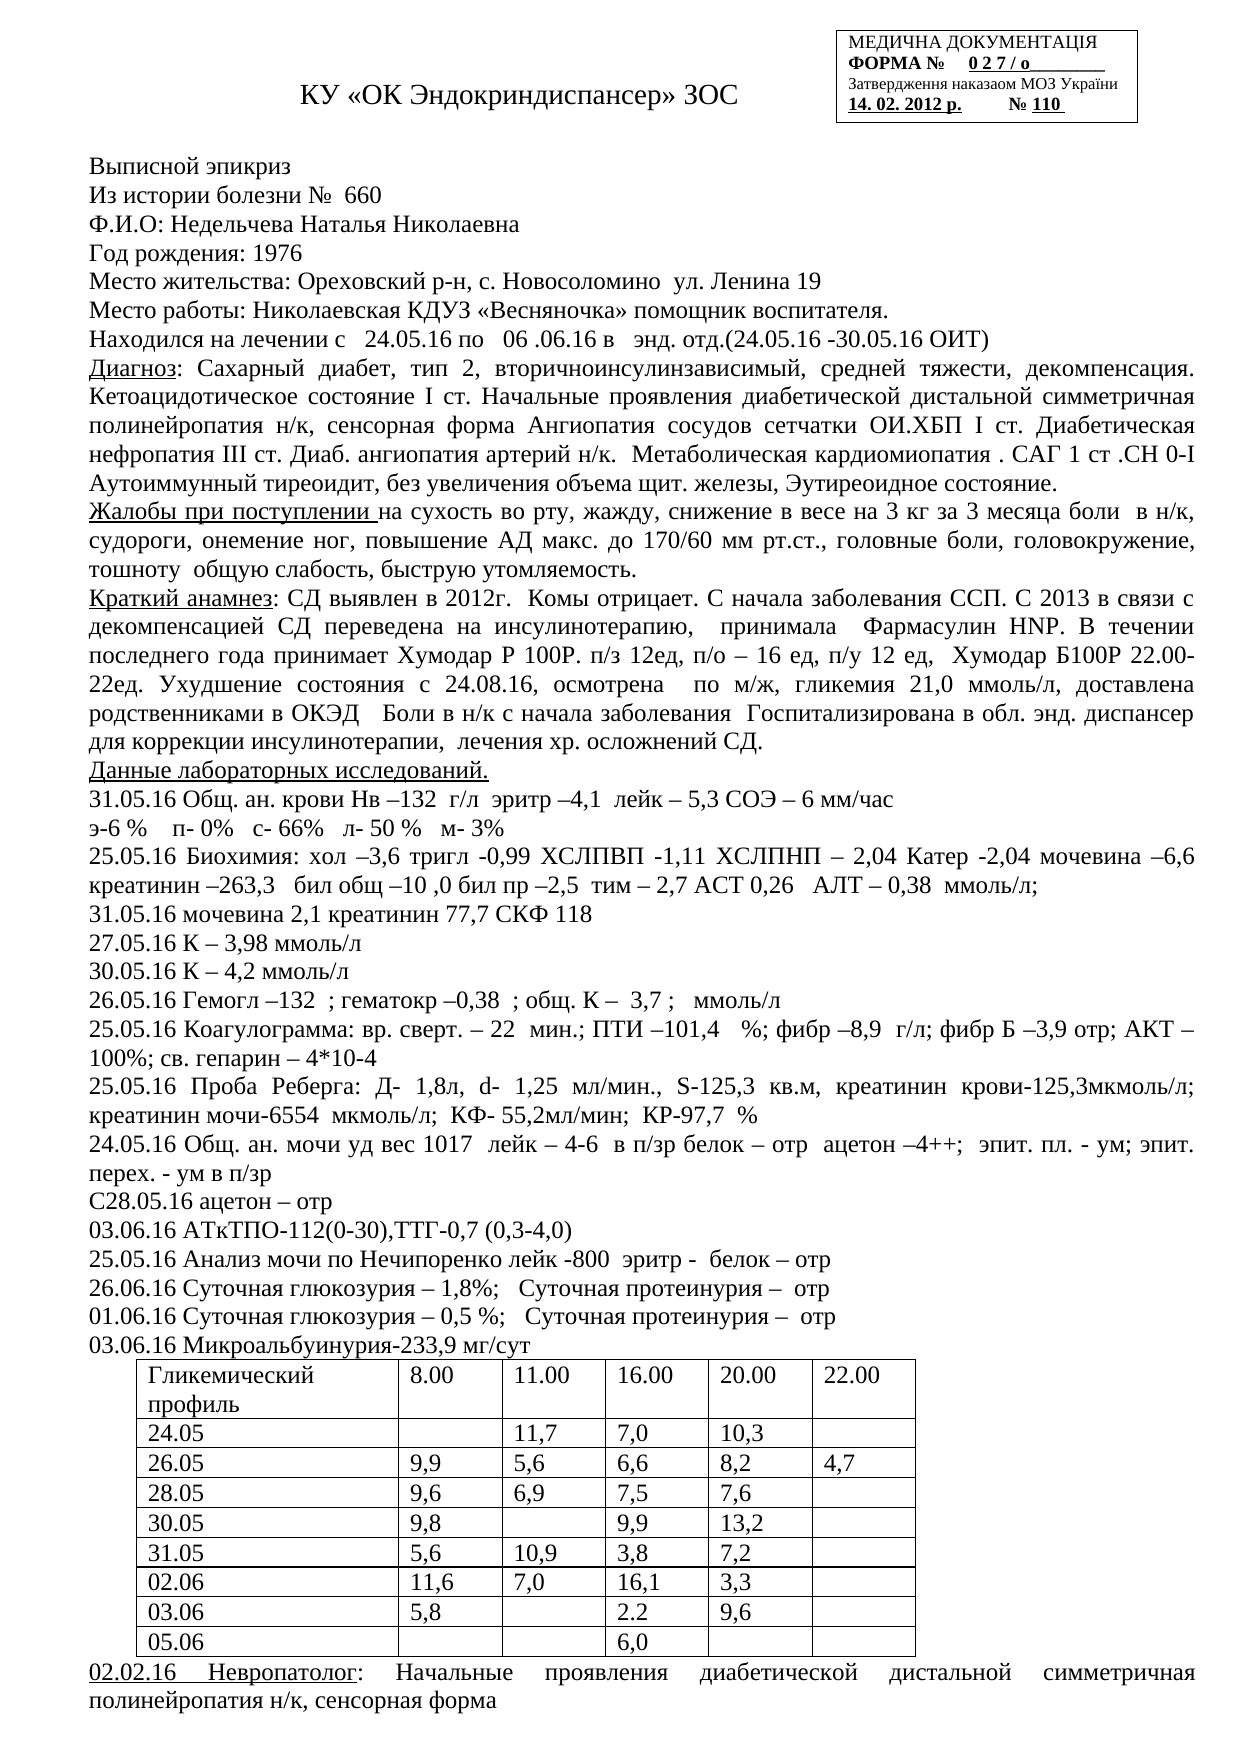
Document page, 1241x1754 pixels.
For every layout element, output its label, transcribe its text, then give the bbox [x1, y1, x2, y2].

table_header Гликемический профиль [137, 1360, 398, 1417]
table_cell 2.2 [606, 1597, 708, 1626]
table_cell 9,9 [399, 1448, 502, 1477]
table_cell 9,9 [606, 1508, 708, 1537]
table_header 22.00 [813, 1360, 915, 1417]
table_cell 11,6 [399, 1568, 502, 1596]
table_cell 7,5 [606, 1478, 708, 1507]
table_cell 7,0 [606, 1419, 708, 1447]
table_cell 6,6 [606, 1448, 708, 1477]
table_cell 31.05 [137, 1538, 398, 1566]
text 01.06.16 Суточная глюкозурия – 0,5 %; Суточная протеинурия – отр [89, 1301, 1196, 1330]
table_cell [399, 1627, 502, 1656]
text 31.05.16 мочевина 2,1 креатинин 77,7 СКФ 118 [89, 899, 1196, 928]
text Краткий анамнез: СД выявлен в 2012г. Комы отрицает. С начала заболевания ССП. С 2013 в связи с декомпенсацией СД переведена на инсулинотерапию, принимала Фармасулин НNР. В течении последнего года принимает Хумодар Р 100Р. п/з 12ед, п/о – 16 ед, п/у 12 ед, Хумодар Б100Р 22.00-22ед. Ухудшение состояния с 24.08.16, осмотрена по м/ж, гликемия 21,0 ммоль/л, доставлена родственниками в ОКЭД Боли в н/к с начала заболевания Госпитализирована в обл. энд. диспансер для коррекции инсулинотерапии, лечения хр. осложнений СД. [89, 583, 1196, 755]
text 03.06.16 АТкТПО-112(0-30),ТТГ-0,7 (0,3-4,0) [89, 1215, 1196, 1244]
subtitle Выписной эпикриз [89, 151, 1202, 180]
table_cell 3,3 [709, 1568, 812, 1596]
subtitle Ф.И.О: Недельчева Наталья Николаевна [89, 209, 1196, 238]
table_cell 03.06 [137, 1597, 398, 1626]
table_cell [813, 1568, 915, 1596]
table_cell 02.06 [137, 1568, 398, 1596]
table_cell [503, 1627, 605, 1656]
table_header 8.00 [399, 1360, 502, 1417]
text Данные лабораторных исследований. [89, 755, 1196, 784]
table_cell 13,2 [709, 1508, 812, 1537]
text Жалобы при поступлении на сухость во рту, жажду, снижение в весе на 3 кг за 3 месяца боли в н/к, судороги, онемение ног, повышение АД макс. до 170/60 мм рт.ст., головные боли, головокружение, тошноту общую слабость, быструю утомляемость. [89, 496, 1196, 583]
text Год рождения: 1976 [89, 238, 1196, 266]
table_cell 16,1 [606, 1568, 708, 1596]
table_cell [503, 1597, 605, 1626]
table_cell 10,9 [503, 1538, 605, 1566]
table_header 11.00 [503, 1360, 605, 1417]
text 02.02.16 Невропатолог: Начальные проявления диабетической дистальной симметричная полинейропатия н/к, сенсорная форма [89, 1657, 1196, 1714]
table_cell [813, 1538, 915, 1566]
table_cell [399, 1419, 502, 1447]
table_cell 9,6 [399, 1478, 502, 1507]
text 31.05.16 Общ. ан. крови Нв –132 г/л эритр –4,1 лейк – 5,3 СОЭ – 6 мм/час [89, 784, 1196, 813]
text Находился на лечении с 24.05.16 по 06 .06.16 в энд. отд.(24.05.16 -30.05.16 ОИТ) [89, 324, 1196, 353]
table_cell 5,6 [503, 1448, 605, 1477]
table_cell 9,8 [399, 1508, 502, 1537]
text Место работы: Николаевская КДУЗ «Весняночка» помощник воспитателя. [89, 295, 1196, 324]
table_cell [813, 1597, 915, 1626]
table_cell [503, 1508, 605, 1537]
subtitle Из истории болезни № 660 [89, 180, 1196, 209]
table_header 16.00 [606, 1360, 708, 1417]
table_header 20.00 [709, 1360, 812, 1417]
text С28.05.16 ацетон – отр [89, 1186, 1196, 1215]
table_cell [709, 1627, 812, 1656]
table_cell 4,7 [813, 1448, 915, 1477]
table_cell 7,0 [503, 1568, 605, 1596]
table_cell [813, 1508, 915, 1537]
table_cell 30.05 [137, 1508, 398, 1537]
table_cell 5,8 [399, 1597, 502, 1626]
table_cell [813, 1478, 915, 1507]
table_cell 5,6 [399, 1538, 502, 1566]
table_cell 26.05 [137, 1448, 398, 1477]
table_cell 7,6 [709, 1478, 812, 1507]
table_cell 24.05 [137, 1419, 398, 1447]
table_cell 7,2 [709, 1538, 812, 1566]
table_cell 6,9 [503, 1478, 605, 1507]
subtitle 24.05.16 Общ. ан. мочи уд вес 1017 лейк – 4-6 в п/зр белок – отр ацетон –4++; эпит. пл. - ум; эпит. перех. - ум в п/зр [89, 1129, 1196, 1186]
table_cell [813, 1419, 915, 1447]
table_cell [813, 1627, 915, 1656]
text Место жительства: Ореховский р-н, с. Новосоломино ул. Ленина 19 [89, 266, 1196, 295]
text 26.06.16 Суточная глюкозурия – 1,8%; Суточная протеинурия – отр [89, 1273, 1196, 1301]
text 25.05.16 Биохимия: хол –3,6 тригл -0,99 ХСЛПВП -1,11 ХСЛПНП – 2,04 Катер -2,04 мочевина –6,6 креатинин –263,3 бил общ –10 ,0 бил пр –2,5 тим – 2,7 АСТ 0,26 АЛТ – 0,38 ммоль/л; [89, 841, 1196, 899]
text 03.06.16 Микроальбуинурия-233,9 мг/сут [89, 1330, 1196, 1359]
table_cell 8,2 [709, 1448, 812, 1477]
table_cell 05.06 [137, 1627, 398, 1656]
table_cell 9,6 [709, 1597, 812, 1626]
text э-6 % п- 0% с- 66% л- 50 % м- 3% [89, 813, 1196, 841]
text 26.05.16 Гемогл –132 ; гематокр –0,38 ; общ. К – 3,7 ; ммоль/л [89, 985, 1196, 1014]
table_cell 28.05 [137, 1478, 398, 1507]
text 27.05.16 К – 3,98 ммоль/л [89, 928, 1196, 956]
text 25.05.16 Коагулограмма: вр. сверт. – 22 мин.; ПТИ –101,4 %; фибр –8,9 г/л; фибр Б –3,9 отр; АКТ – 100%; св. гепарин – 4*10-4 [89, 1014, 1196, 1071]
table_cell 11,7 [503, 1419, 605, 1447]
text 30.05.16 К – 4,2 ммоль/л [89, 956, 1196, 985]
text Диагноз: Сахарный диабет, тип 2, вторичноинсулинзависимый, средней тяжести, декомпенсация. Кетоацидотическое состояние I ст. Начальные проявления диабетической дистальной симметричная полинейропатия н/к, сенсорная форма Ангиопатия сосудов сетчатки ОИ.ХБП I ст. Диабетическая нефропатия III ст. Диаб. ангиопатия артерий н/к. Метаболическая кардиомиопатия . САГ 1 ст .СН 0-I Аутоиммунный тиреоидит, без увеличения объема щит. железы, Эутиреоидное состояние. [89, 353, 1196, 496]
table_cell 3,8 [606, 1538, 708, 1566]
text 25.05.16 Анализ мочи по Нечипоренко лейк -800 эритр - белок – отр [89, 1244, 1196, 1273]
table_cell 10,3 [709, 1419, 812, 1447]
table_cell 6,0 [606, 1627, 708, 1656]
text 25.05.16 Проба Реберга: Д- 1,8л, d- 1,25 мл/мин., S-125,3 кв.м, креатинин крови-125,3мкмоль/л; креатинин мочи-6554 мкмоль/л; КФ- 55,2мл/мин; КР-97,7 % [89, 1071, 1196, 1129]
